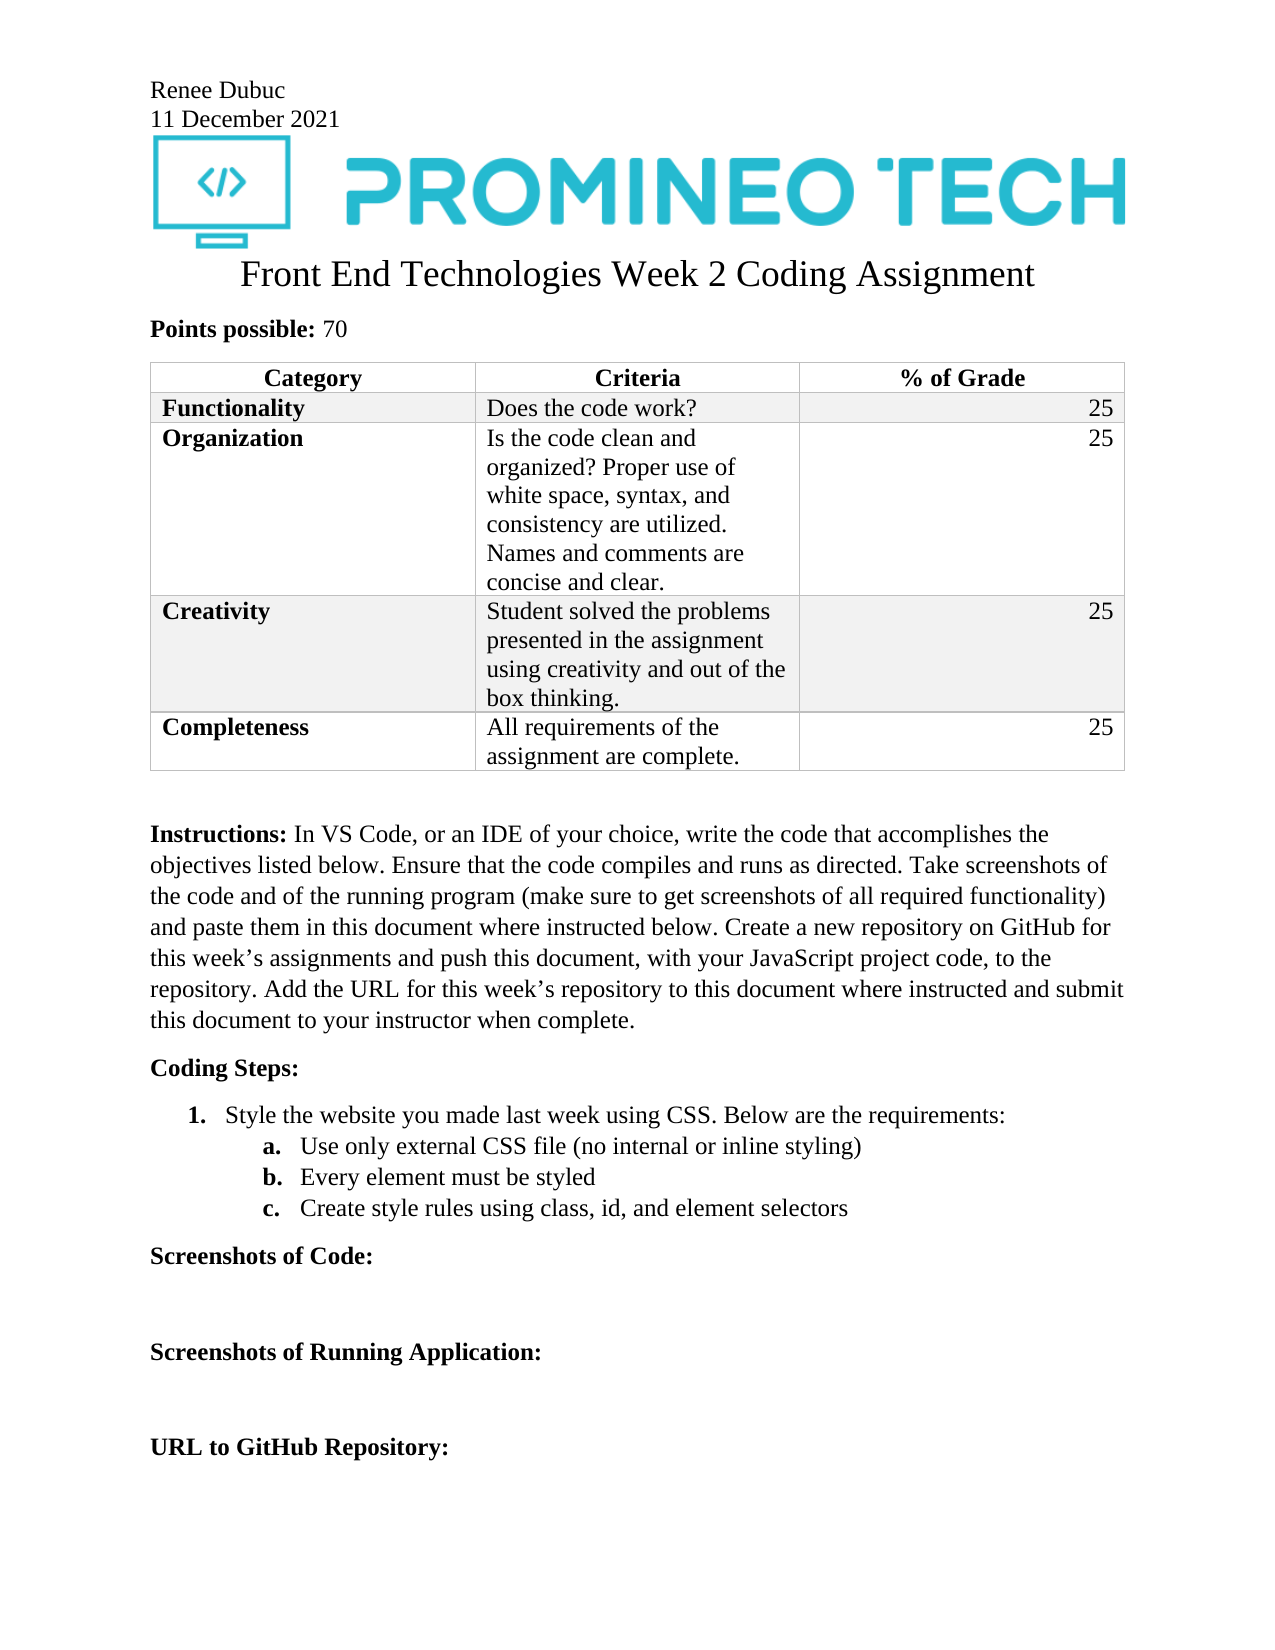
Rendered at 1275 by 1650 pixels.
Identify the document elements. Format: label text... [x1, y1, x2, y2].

text URL to GitHub Repository: [150, 1432, 1125, 1461]
table_header Category [151, 363, 475, 392]
table_cell Organization [151, 423, 475, 595]
text Screenshots of Running Application: [150, 1337, 1125, 1365]
list Create style rules using class, id, and element selectors [262, 1193, 1125, 1222]
table_header % of Grade [800, 363, 1124, 392]
table_cell Functionality [151, 393, 475, 422]
list Every element must be styled [262, 1162, 1125, 1191]
table_header Criteria [476, 363, 799, 392]
list Style the website you made last week using CSS. Below are the requirements: [187, 1100, 1125, 1129]
text Instructions: In VS Code, or an IDE of your choice, write the code that accomplishes the objectives listed below. Ensure that the code compiles and runs as directed. Take screenshots of the code and of the running program (make sure to get screenshots of all required functionality) and paste them in this document where instructed below. Create a new repository on GitHub for this week’s assignments and push this document, with your JavaScript project code, to the repository. Add the URL for this week’s repository to this document where instructed and submit this document to your instructor when complete. [150, 819, 1125, 1034]
table_cell 25 [800, 596, 1124, 711]
list Use only external CSS file (no internal or inline styling) [262, 1131, 1125, 1160]
text Coding Steps: [150, 1053, 1125, 1081]
picture [150, 132, 1125, 252]
table_cell Student solved the problems presented in the assignment using creativity and out of the box thinking. [476, 596, 799, 711]
table_cell Is the code clean and organized? Proper use of white space, syntax, and consistency are utilized. Names and comments are concise and clear. [476, 423, 799, 595]
table_cell Creativity [151, 596, 475, 711]
table_cell 25 [800, 423, 1124, 595]
table_cell Completeness [151, 713, 475, 770]
text Front End Technologies Week 2 Coding Assignment [150, 252, 1125, 294]
text Points possible: 70 [150, 314, 1125, 343]
table_cell 25 [800, 393, 1124, 422]
table_cell All requirements of the assignment are complete. [476, 713, 799, 770]
text Screenshots of Code: [150, 1241, 1125, 1270]
table_cell Does the code work? [476, 393, 799, 422]
table_cell 25 [800, 713, 1124, 770]
